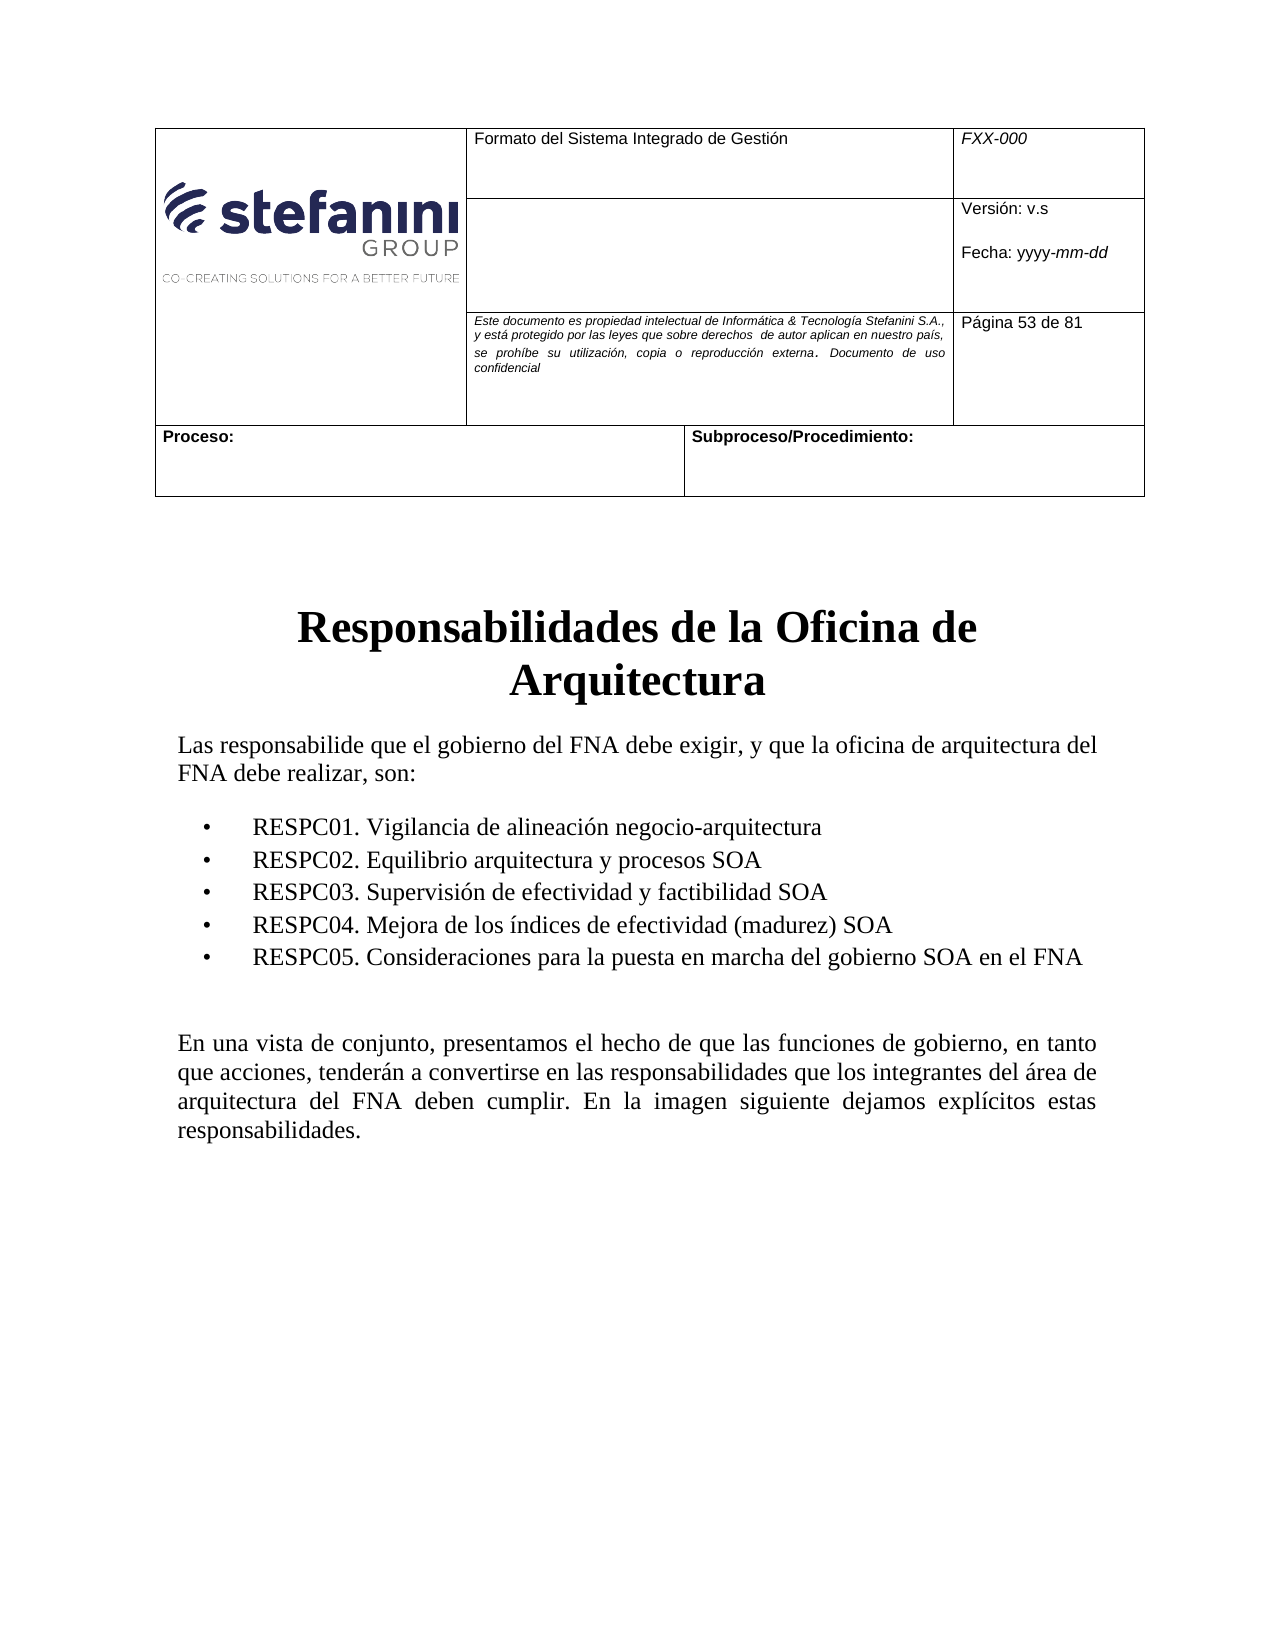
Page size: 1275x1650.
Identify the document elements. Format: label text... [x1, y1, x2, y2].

text En una vista de conjunto, presentamos el hecho de que las funciones de gobierno, en tanto que acciones, tenderán a convertirse en las responsabilidades que los integrantes del área de arquitectura del FNA deben cumplir. En la imagen siguiente dejamos explícitos estas responsabilidades. [177, 1028, 1098, 1143]
list RESPC03. Supervisión de efectividad y factibilidad SOA [202, 877, 1098, 906]
list RESPC02. Equilibrio arquitectura y procesos SOA [202, 845, 1098, 873]
subtitle Responsabilidades de la Oficina de Arquitectura [177, 599, 1098, 705]
list RESPC01. Vigilancia de alineación negocio-arquitectura [202, 812, 1098, 841]
picture [162, 182, 460, 286]
list RESPC05. Consideraciones para la puesta en marcha del gobierno SOA en el FNA [202, 942, 1098, 971]
text Las responsabilide que el gobierno del FNA debe exigir, y que la oficina de arquitectura del FNA debe realizar, son: [177, 730, 1098, 787]
list RESPC04. Mejora de los índices de efectividad (madurez) SOA [202, 910, 1098, 938]
